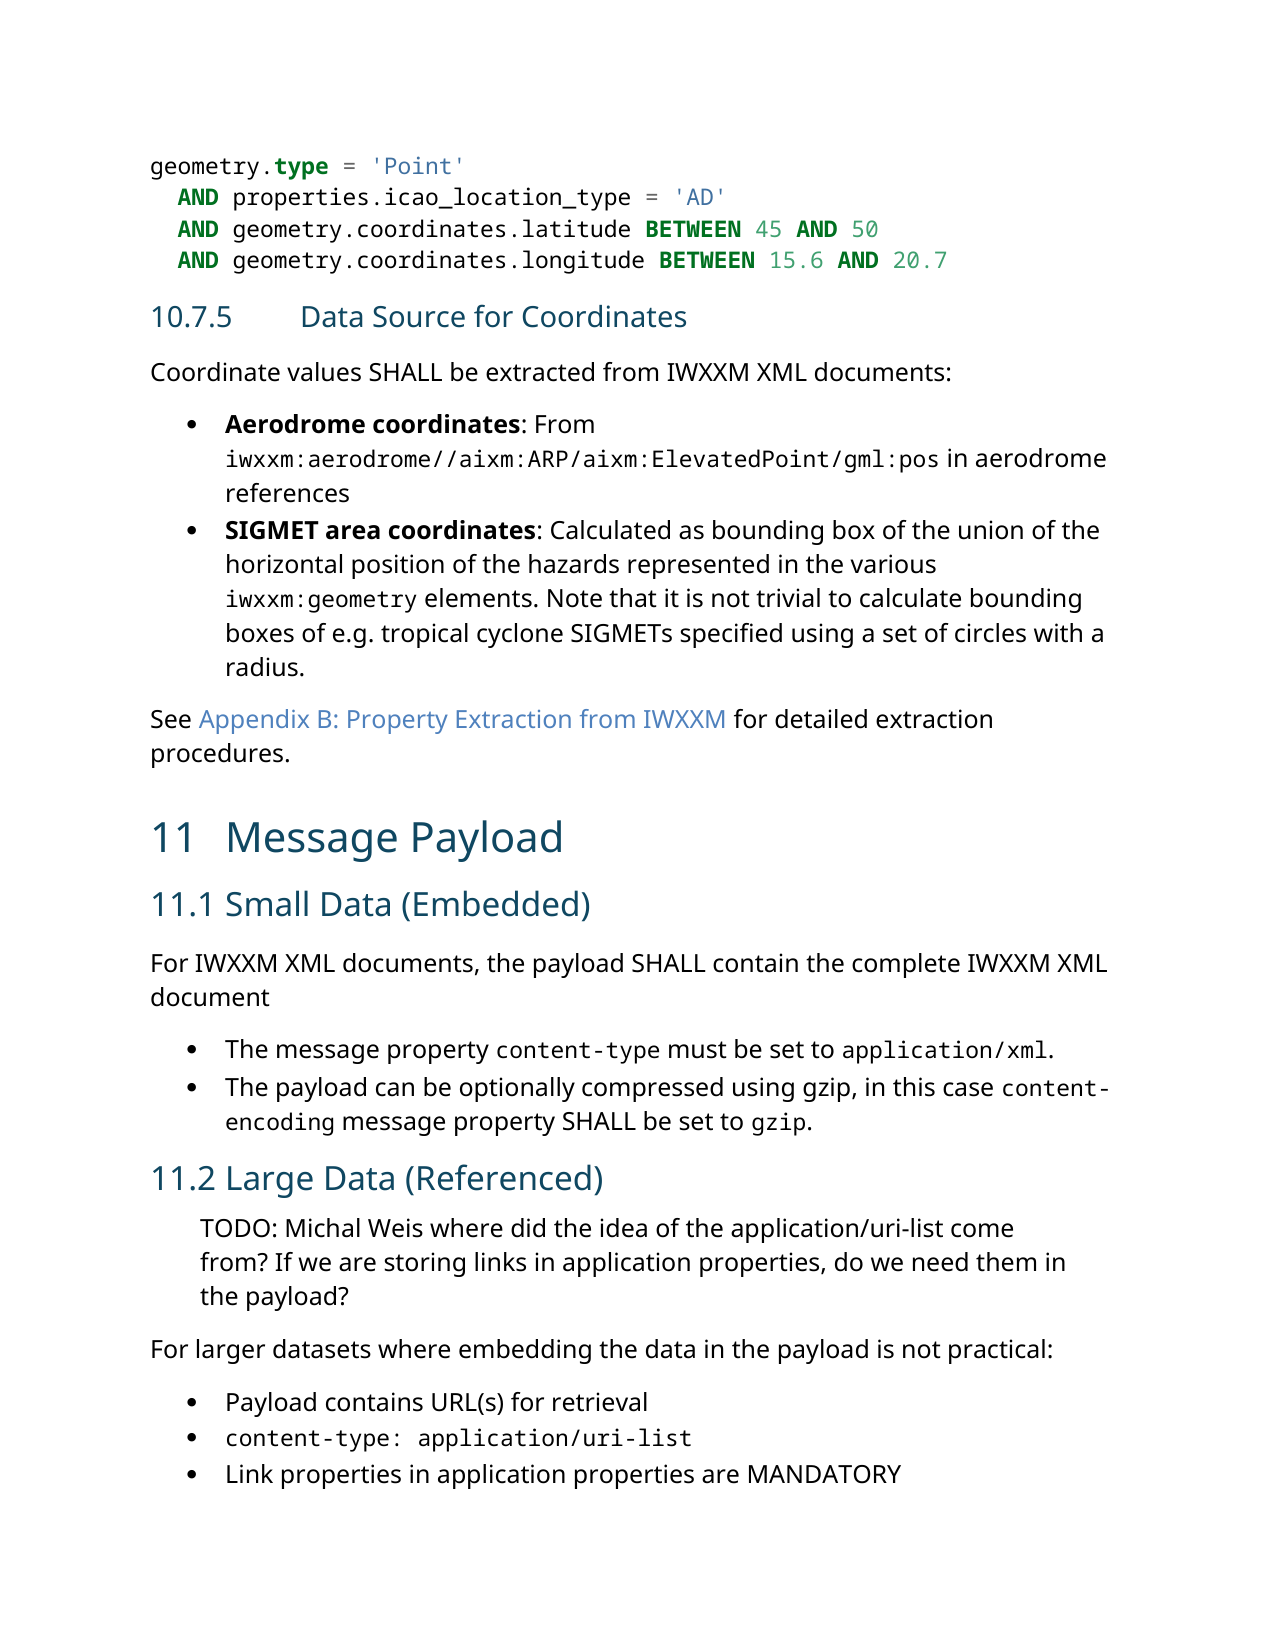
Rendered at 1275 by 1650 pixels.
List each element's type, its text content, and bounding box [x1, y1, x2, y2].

subtitle 10.7.5 Data Source for Coordinates [150, 296, 1125, 336]
subtitle 11 Message Payload [150, 808, 1125, 864]
text For IWXXM XML documents, the payload SHALL contain the complete IWXXM XML document [150, 945, 1125, 1013]
list Link properties in application properties are MANDATORY [187, 1457, 1125, 1491]
list content-type: application/uri-list [187, 1422, 1125, 1453]
text See Appendix B: Property Extraction from IWXXM for detailed extraction procedures. [150, 702, 1125, 770]
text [150, 150, 1125, 275]
text Coordinate values SHALL be extracted from IWXXM XML documents: [150, 354, 1125, 388]
list The payload can be optionally compressed using gzip, in this case content-encoding message property SHALL be set to gzip. [187, 1070, 1125, 1138]
text TODO: Michal Weis where did the idea of the application/uri-list come from? If we are storing links in application properties, do we need them in the payload? [200, 1211, 1075, 1313]
list SIGMET area coordinates: Calculated as bounding box of the union of the horizontal position of the hazards represented in the various iwxxm:geometry elements. Note that it is not trivial to calculate bounding boxes of e.g. tropical cyclone SIGMETs specified using a set of circles with a radius. [187, 513, 1125, 683]
subtitle 11.2 Large Data (Referenced) [150, 1155, 1125, 1200]
list The message property content-type must be set to application/xml. [187, 1032, 1125, 1066]
list Payload contains URL(s) for retrieval [187, 1384, 1125, 1418]
text For larger datasets where embedding the data in the payload is not practical: [150, 1332, 1125, 1366]
list Aerodrome coordinates: From iwxxm:aerodrome//aixm:ARP/aixm:ElevatedPoint/gml:pos in aerodrome references [187, 407, 1125, 509]
subtitle 11.1 Small Data (Embedded) [150, 881, 1125, 927]
